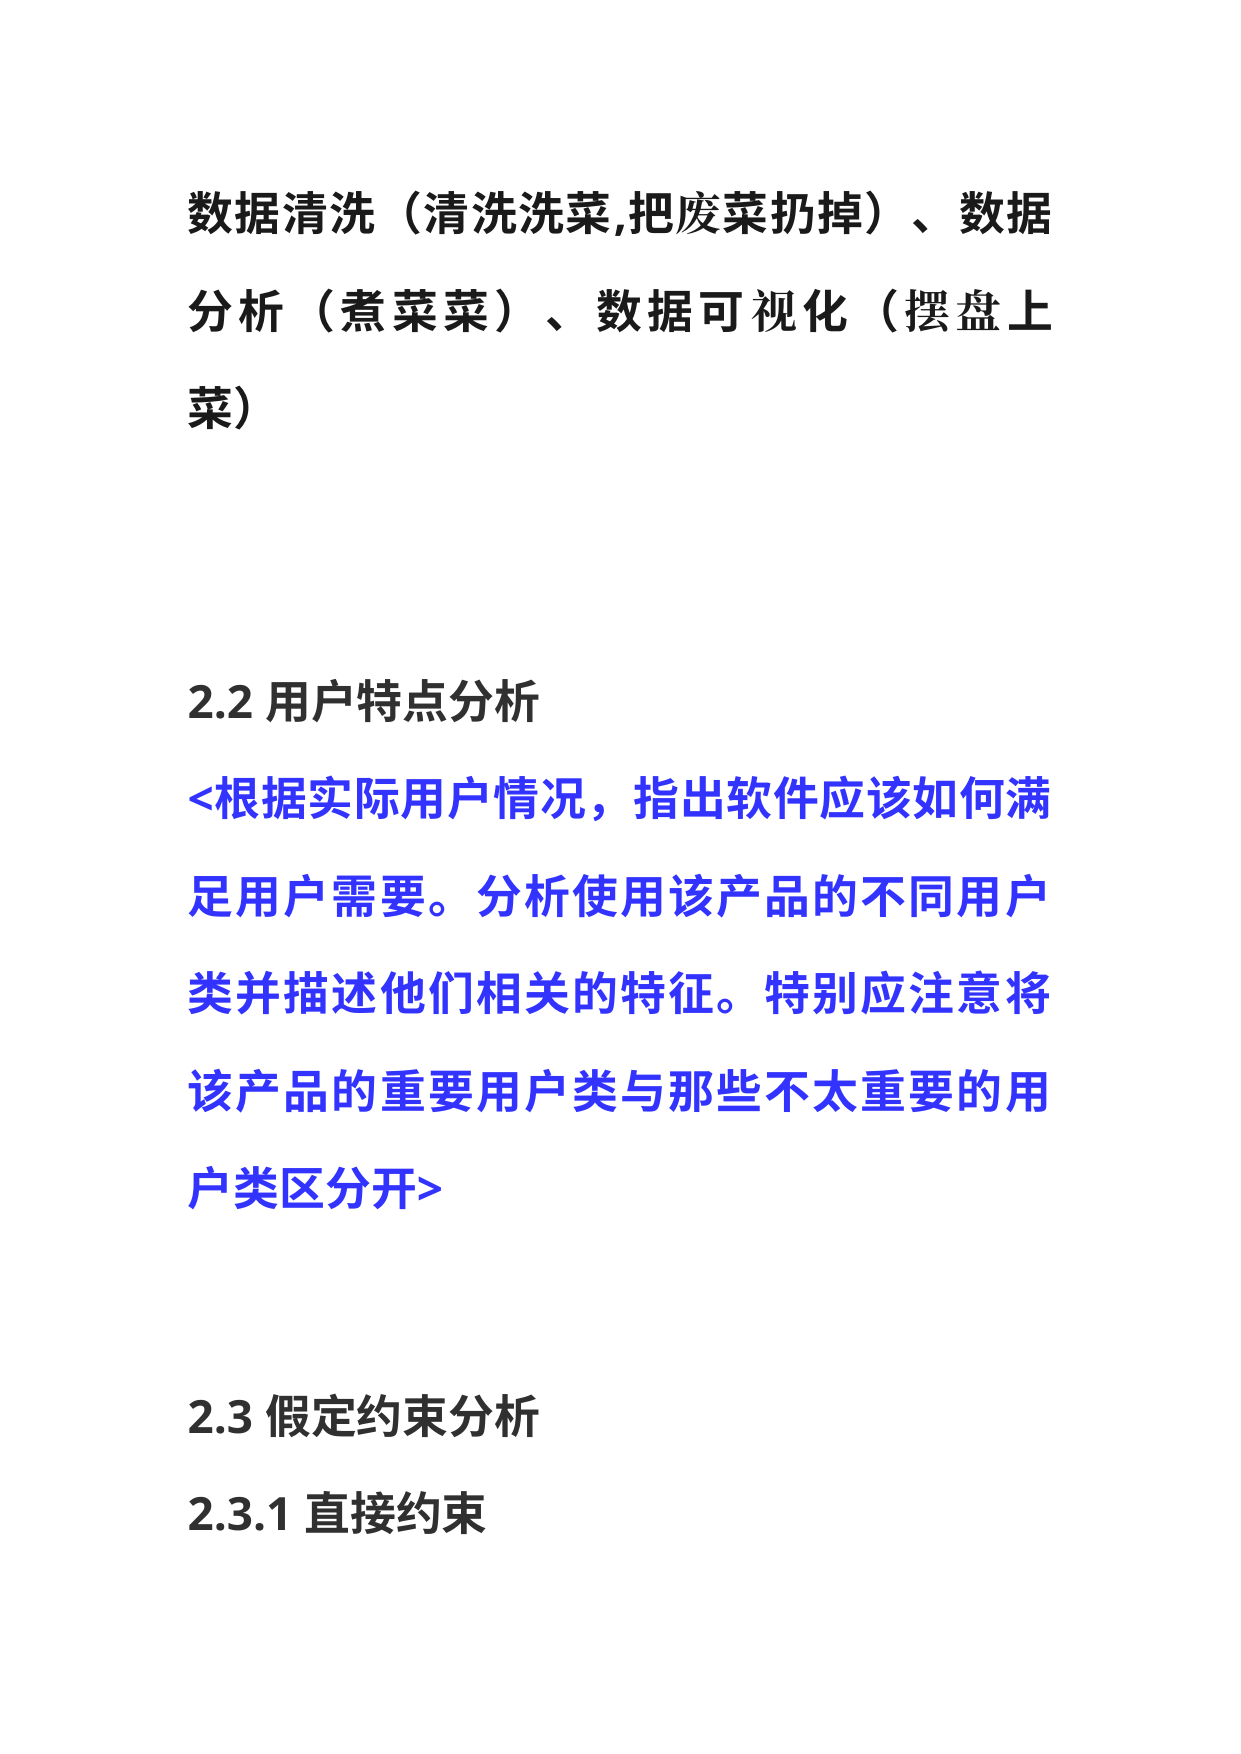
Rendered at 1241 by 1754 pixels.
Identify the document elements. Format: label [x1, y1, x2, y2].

text [187, 454, 1053, 1559]
text [187, 162, 1053, 454]
